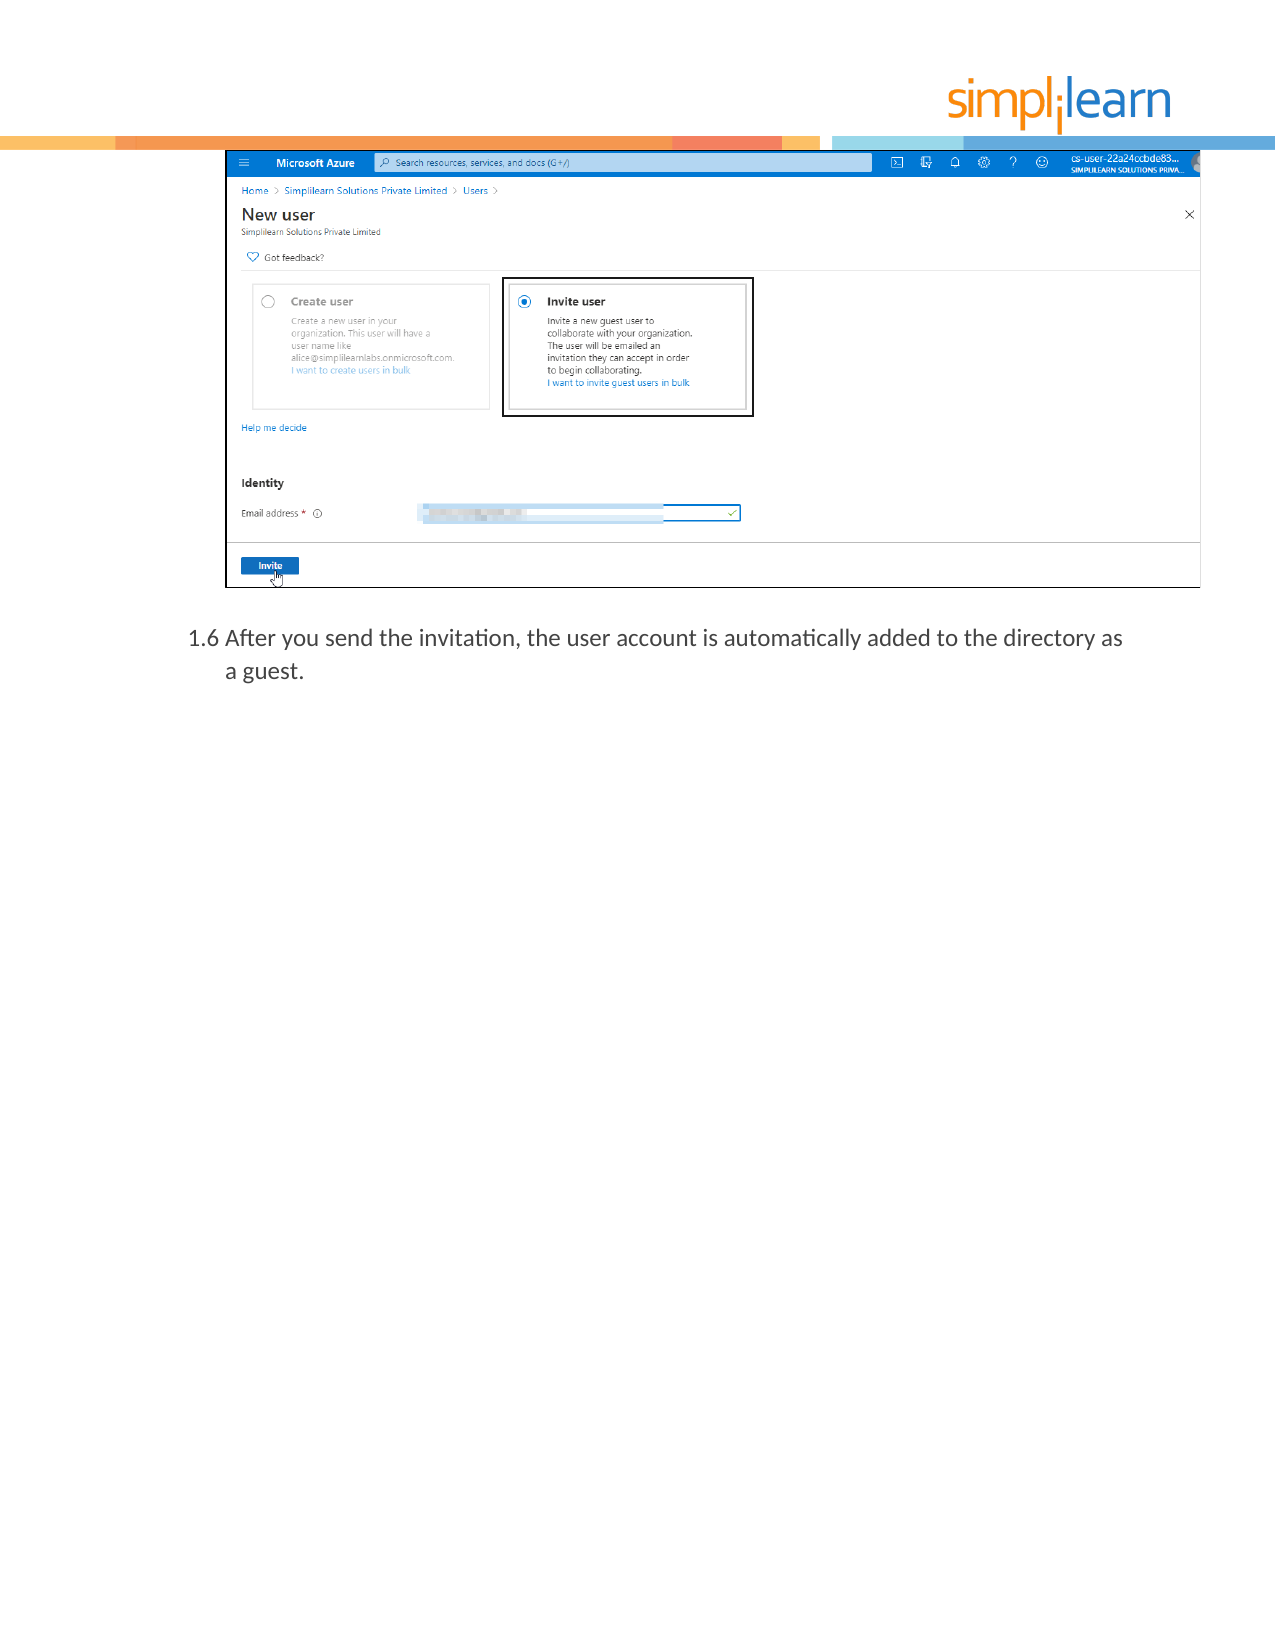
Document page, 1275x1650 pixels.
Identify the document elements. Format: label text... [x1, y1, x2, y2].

list After you send the invitation, the user account is automatically added to the directory as a guest. [187, 622, 1125, 686]
picture [0, 76, 1275, 588]
